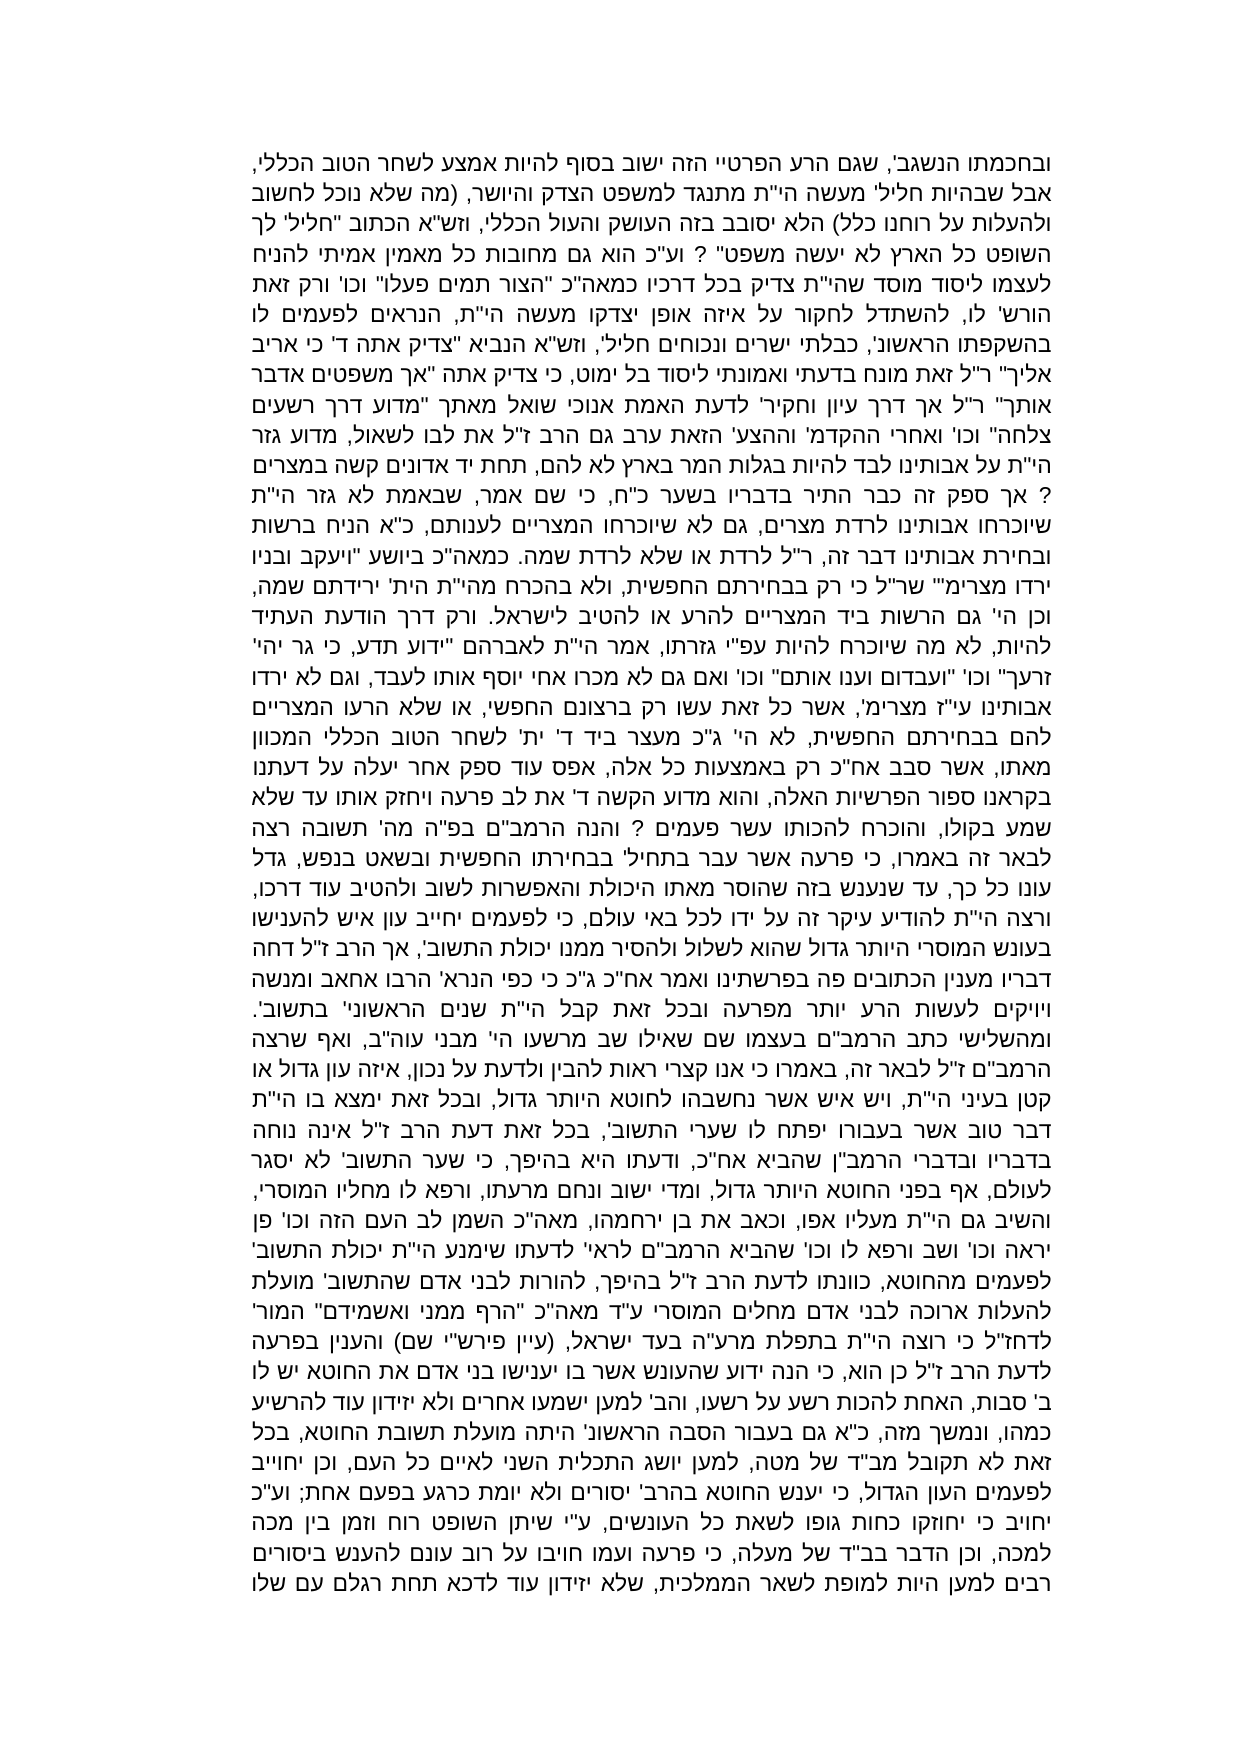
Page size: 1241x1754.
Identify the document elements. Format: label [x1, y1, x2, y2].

text [251, 150, 1053, 1596]
